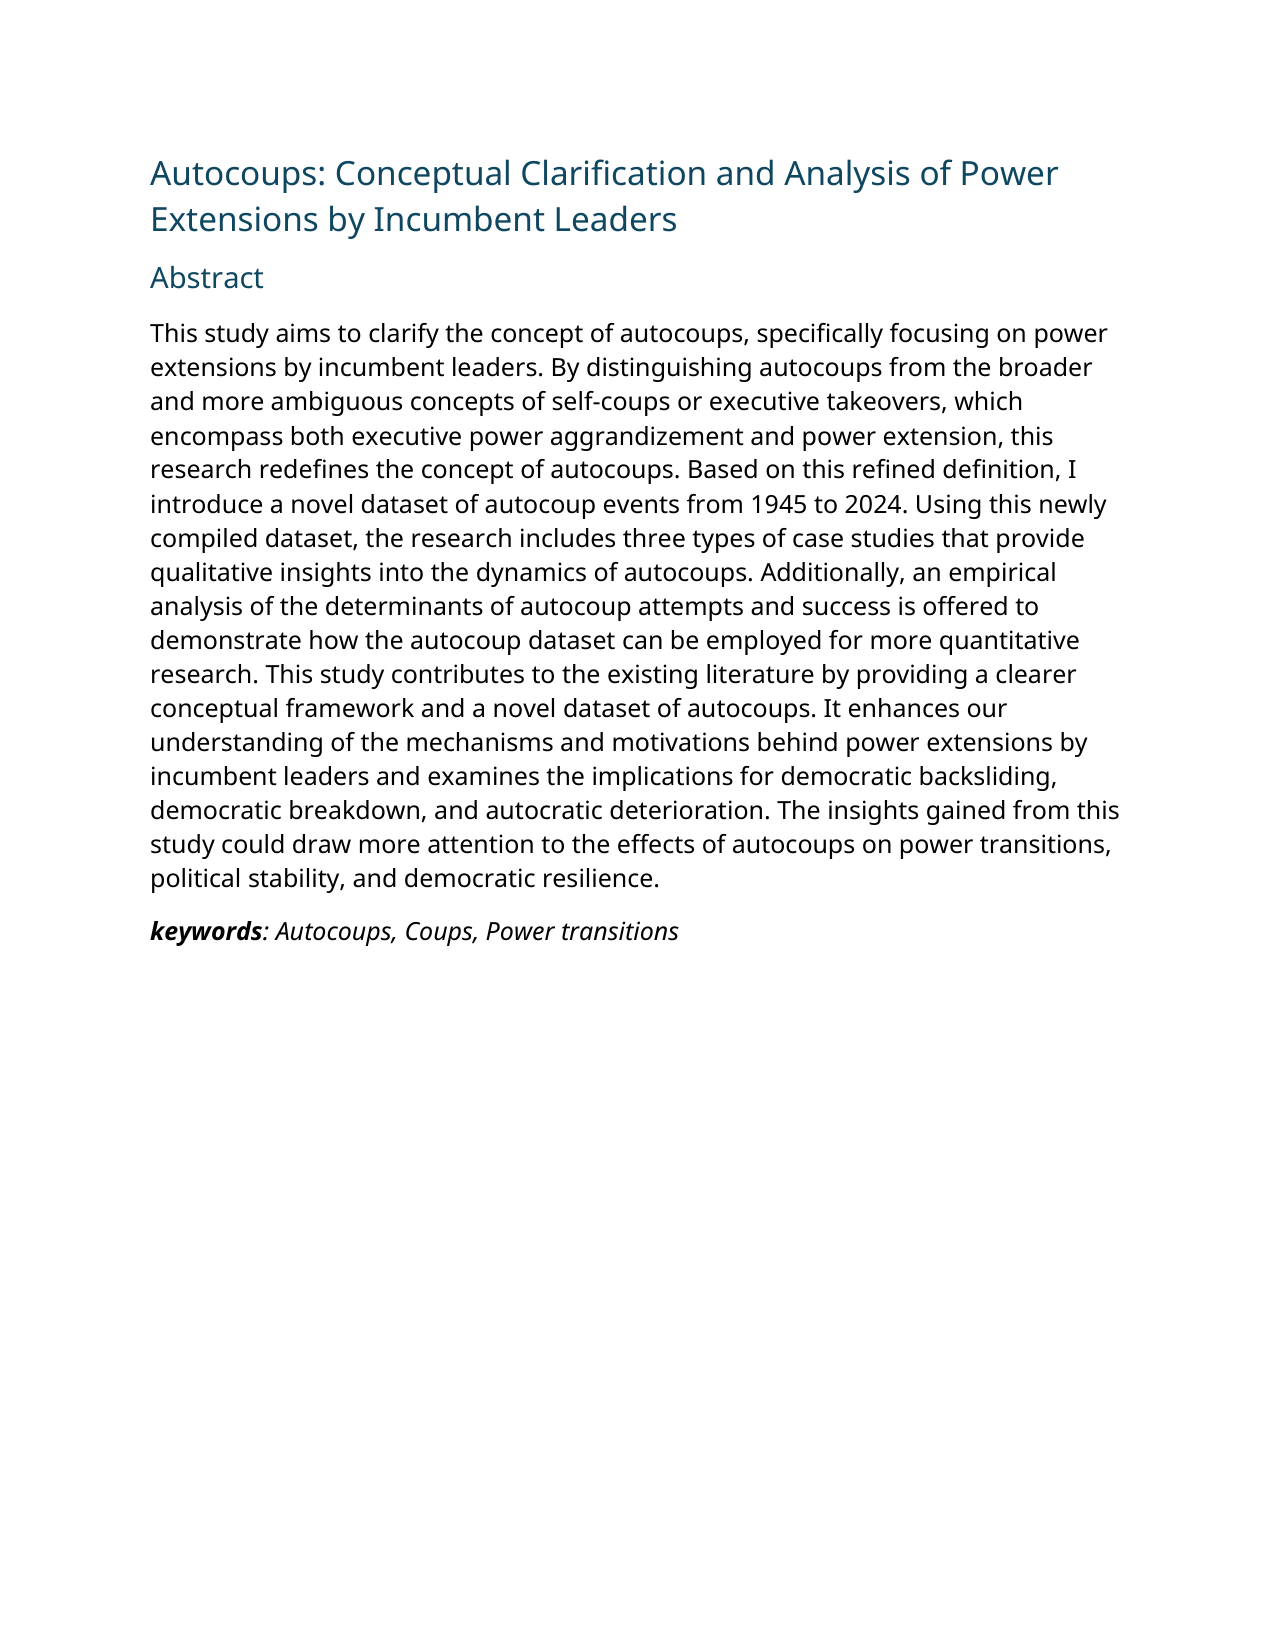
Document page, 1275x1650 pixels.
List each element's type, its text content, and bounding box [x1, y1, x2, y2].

subtitle Autocoups: Conceptual Clarification and Analysis of Power Extensions by Incumbent Leaders [150, 150, 1125, 241]
subtitle Abstract [150, 257, 1125, 297]
text keywords: Autocoups, Coups, Power transitions [150, 914, 1125, 948]
text This study aims to clarify the concept of autocoups, specifically focusing on power extensions by incumbent leaders. By distinguishing autocoups from the broader and more ambiguous concepts of self-coups or executive takeovers, which encompass both executive power aggrandizement and power extension, this research redefines the concept of autocoups. Based on this refined definition, I introduce a novel dataset of autocoup events from 1945 to 2024. Using this newly compiled dataset, the research includes three types of case studies that provide qualitative insights into the dynamics of autocoups. Additionally, an empirical analysis of the determinants of autocoup attempts and success is offered to demonstrate how the autocoup dataset can be employed for more quantitative research. This study contributes to the existing literature by providing a clearer conceptual framework and a novel dataset of autocoups. It enhances our understanding of the mechanisms and motivations behind power extensions by incumbent leaders and examines the implications for democratic backsliding, democratic breakdown, and autocratic deterioration. The insights gained from this study could draw more attention to the effects of autocoups on power transitions, political stability, and democratic resilience. [150, 316, 1125, 895]
